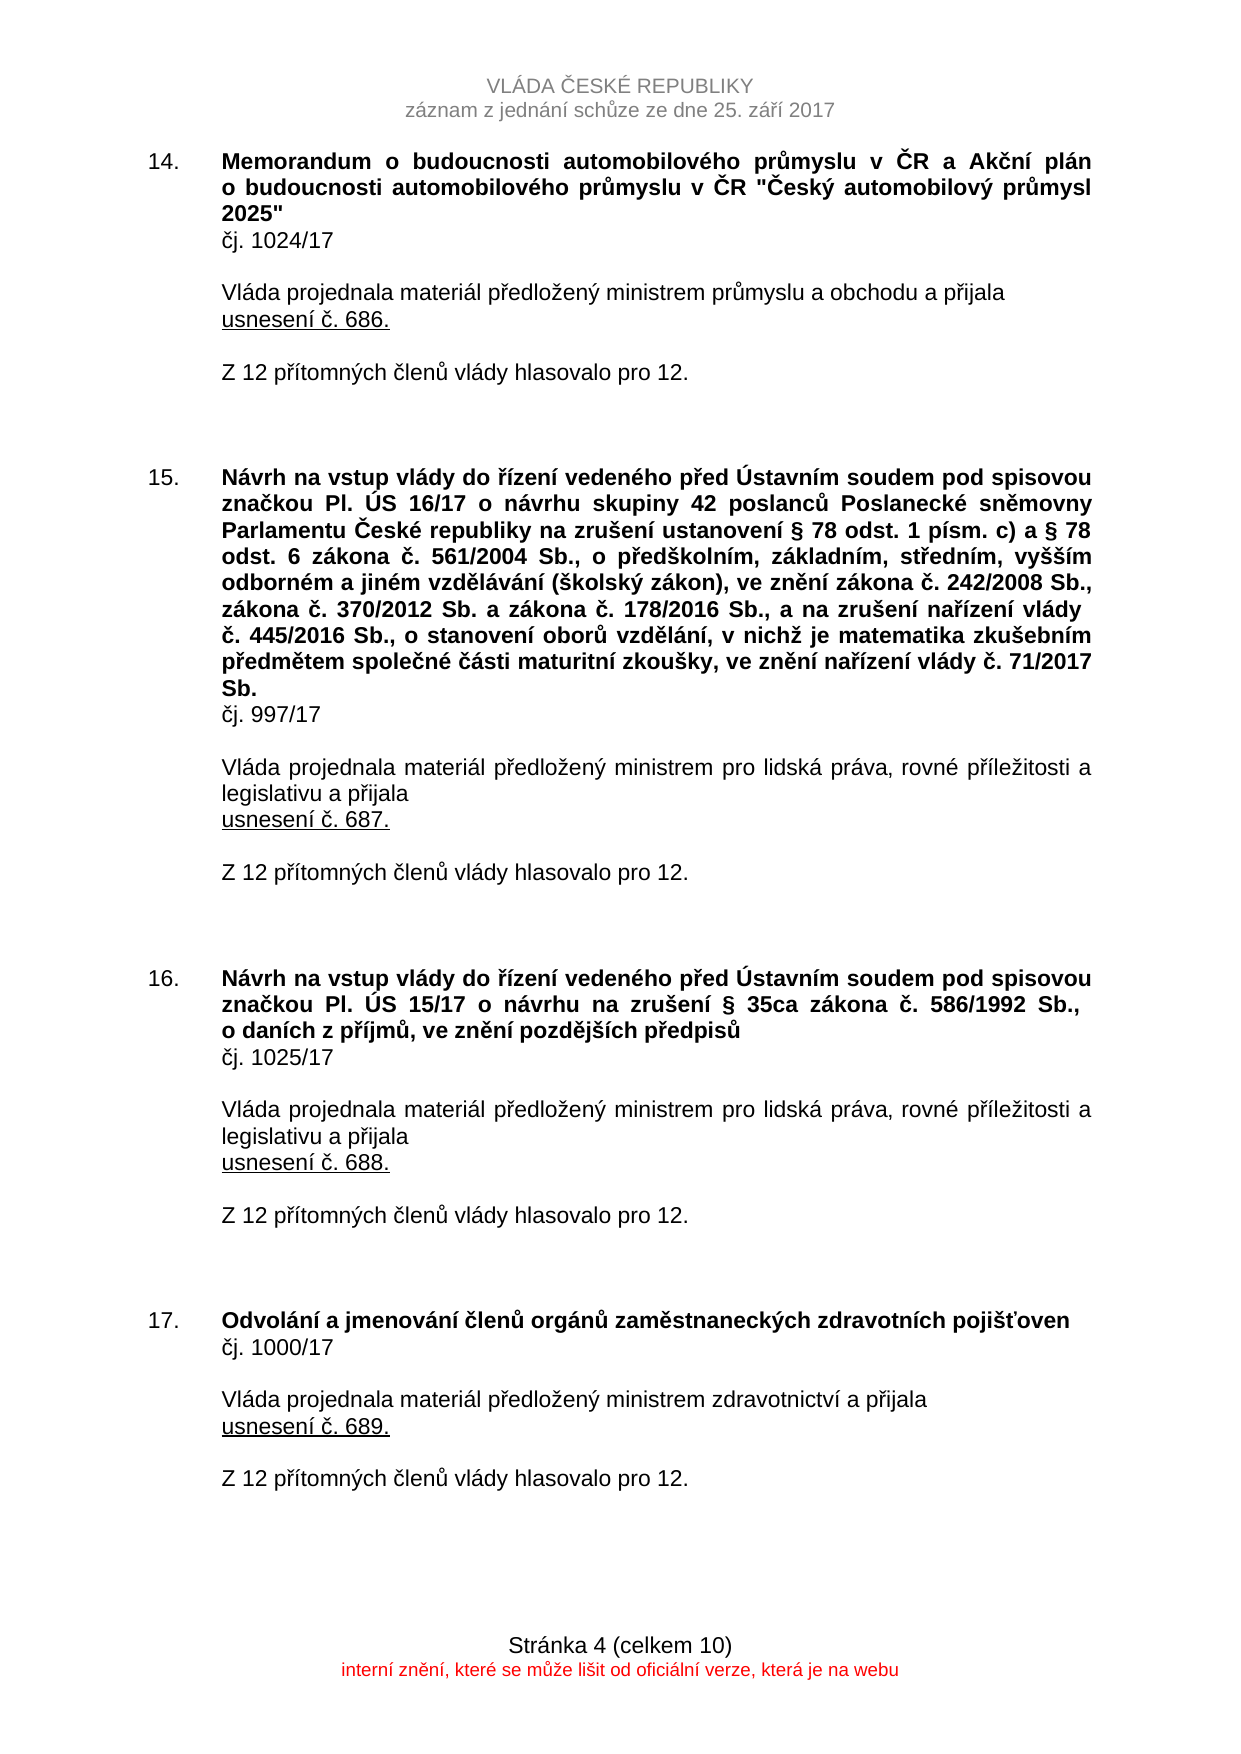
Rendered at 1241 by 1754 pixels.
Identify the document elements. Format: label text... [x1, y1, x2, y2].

text 14. Memorandum o budoucnosti automobilového průmyslu v ČR a Akční plán o budoucnosti automobilového průmyslu v ČR "Český automobilový průmysl 2025" [148, 148, 1093, 227]
text Z 12 přítomných členů vlády hlasovalo pro 12. [148, 1465, 1093, 1492]
text čj. 1024/17 [148, 227, 1093, 253]
text 16. Návrh na vstup vlády do řízení vedeného před Ústavním soudem pod spisovou značkou Pl. ÚS 15/17 o návrhu na zrušení § 35ca zákona č. 586/1992 Sb., o daních z příjmů, ve znění pozdějších předpisů [148, 964, 1093, 1044]
text Z 12 přítomných členů vlády hlasovalo pro 12. [148, 859, 1093, 886]
text Vláda projednala materiál předložený ministrem zdravotnictví a přijala [148, 1386, 1093, 1413]
text 15. Návrh na vstup vlády do řízení vedeného před Ústavním soudem pod spisovou značkou Pl. ÚS 16/17 o návrhu skupiny 42 poslanců Poslanecké sněmovny Parlamentu České republiky na zrušení ustanovení § 78 odst. 1 písm. c) a § 78 odst. 6 zákona č. 561/2004 Sb., o předškolním, základním, středním, vyšším odborném a jiném vzdělávání (školský zákon), ve znění zákona č. 242/2008 Sb., zákona č. 370/2012 Sb. a zákona č. 178/2016 Sb., a na zrušení nařízení vlády č. 445/2016 Sb., o stanovení oborů vzdělání, v nichž je matematika zkušebním předmětem společné části maturitní zkoušky, ve znění nařízení vlády č. 71/2017 Sb. [148, 464, 1093, 701]
text usnesení č. 686. [148, 306, 1093, 332]
text Z 12 přítomných členů vlády hlasovalo pro 12. [148, 1202, 1093, 1228]
text usnesení č. 689. [148, 1413, 1093, 1439]
text Vláda projednala materiál předložený ministrem pro lidská práva‚ rovné příležitosti a legislativu a přijala [148, 1096, 1093, 1149]
text čj. 997/17 [148, 701, 1093, 727]
text Z 12 přítomných členů vlády hlasovalo pro 12. [148, 358, 1093, 385]
text Vláda projednala materiál předložený ministrem průmyslu a obchodu a přijala [148, 279, 1093, 306]
text Vláda projednala materiál předložený ministrem pro lidská práva‚ rovné příležitosti a legislativu a přijala [148, 754, 1093, 806]
text usnesení č. 688. [148, 1149, 1093, 1175]
text 17. Odvolání a jmenování členů orgánů zaměstnaneckých zdravotních pojišťoven [148, 1307, 1093, 1333]
text čj. 1025/17 [148, 1044, 1093, 1070]
text usnesení č. 687. [148, 806, 1093, 833]
text čj. 1000/17 [148, 1333, 1093, 1360]
